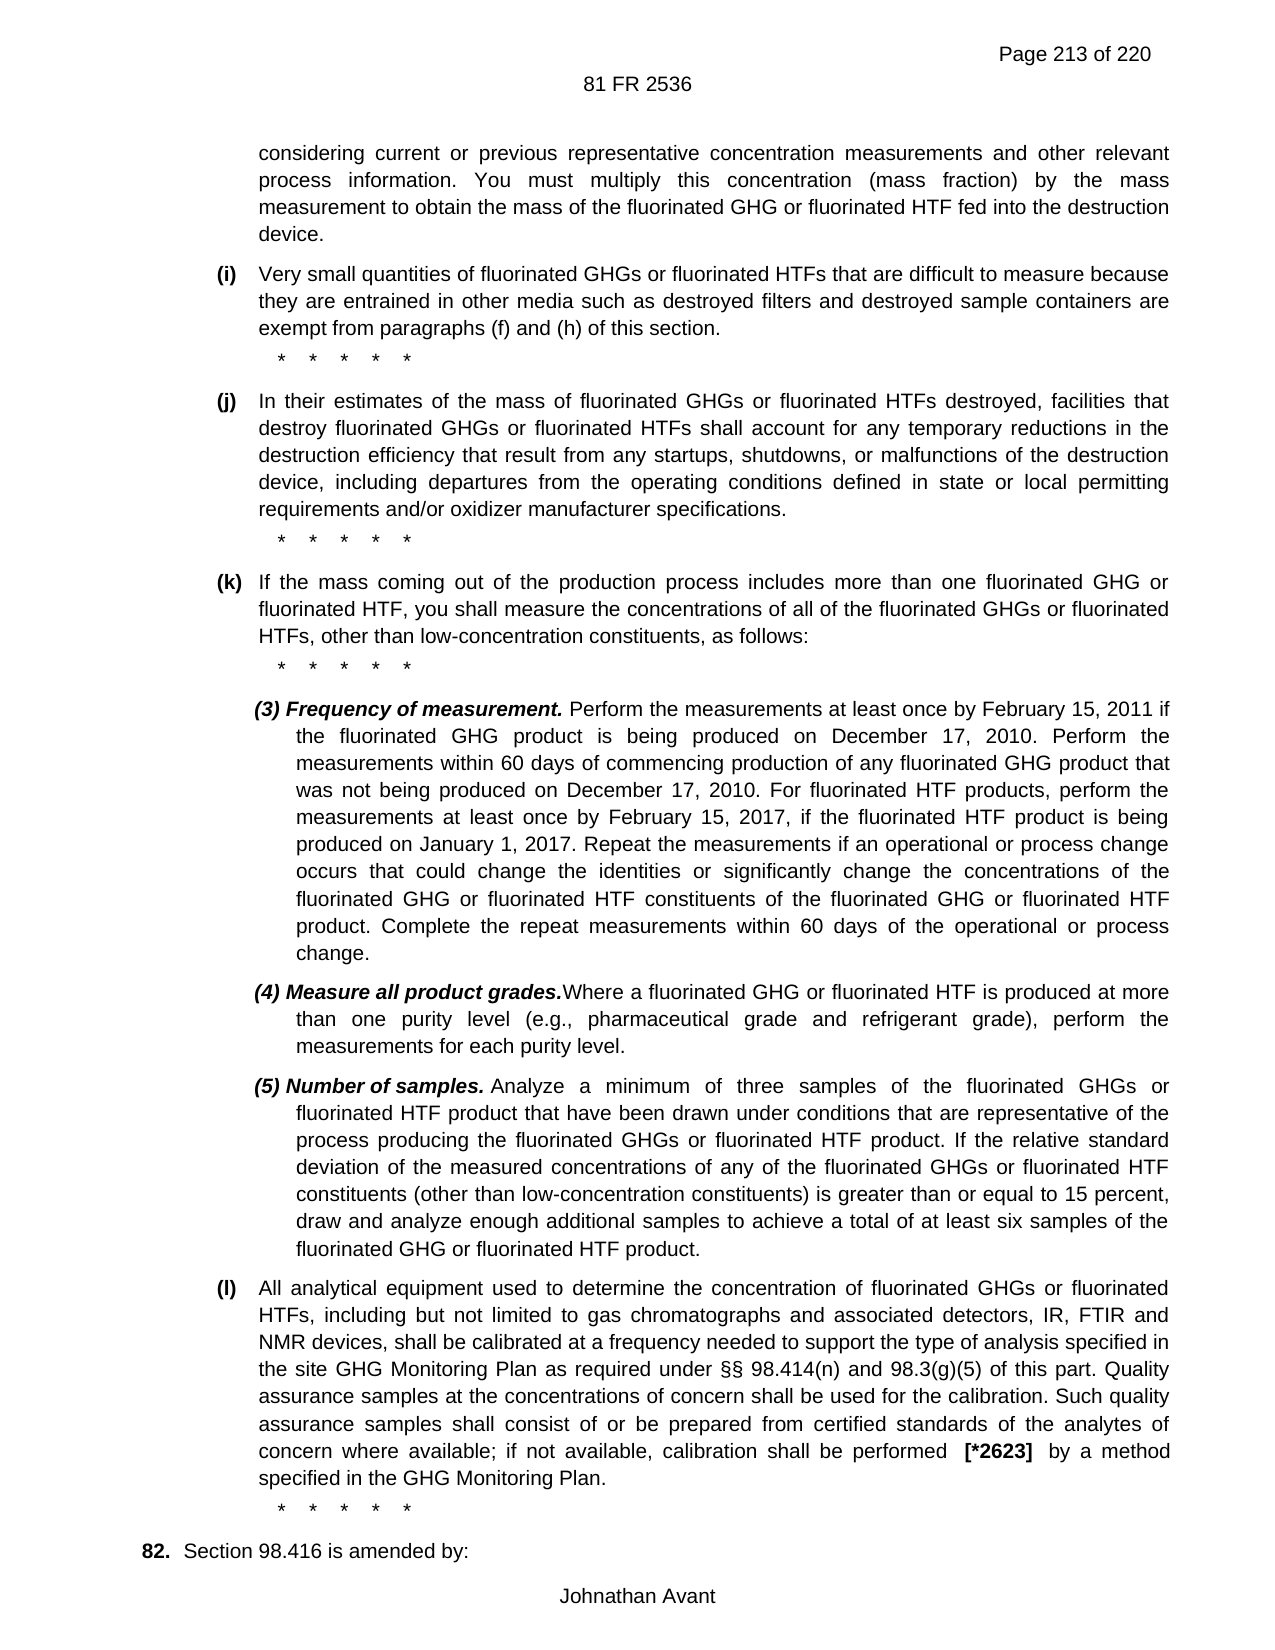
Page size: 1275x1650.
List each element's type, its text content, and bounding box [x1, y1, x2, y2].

list .Where a fluorinated GHG or fluorinated HTF is produced at more than one purity level (e.g., pharmaceutical grade and refrigerant grade), perform the measurements for each purity level. [254, 977, 1171, 1058]
list Analyze a minimum of three samples of the fluorinated GHGs or fluorinated HTF product that have been drawn under conditions that are representative of the process producing the fluorinated GHGs or fluorinated HTF product. If the relative standard deviation of the measured concentrations of any of the fluorinated GHGs or fluorinated HTF constituents (other than low-concentration constituents) is greater than or equal to 15 percent, draw and analyze enough additional samples to achieve a total of at least six samples of the fluorinated GHG or fluorinated HTF product. [254, 1071, 1171, 1260]
text * * * * * [254, 527, 1171, 554]
list Very small quantities of fluorinated GHGs or fluorinated HTFs that are difficult to measure because they are entrained in other media such as destroyed filters and destroyed sample containers are exempt from paragraphs (f) and (h) of this section. [217, 258, 1171, 339]
list If the mass coming out of the production process includes more than one fluorinated GHG or fluorinated HTF, you shall measure the concentrations of all of the fluorinated GHGs or fluorinated HTFs, other than low-concentration constituents, as follows: [217, 567, 1171, 648]
list Section 98.416 is amended by: [142, 1535, 1171, 1562]
list In their estimates of the mass of fluorinated GHGs or fluorinated HTFs destroyed, facilities that destroy fluorinated GHGs or fluorinated HTFs shall account for any temporary reductions in the destruction efficiency that result from any startups, shutdowns, or malfunctions of the destruction device, including departures from the operating conditions defined in state or local permitting requirements and/or oxidizer manufacturer specifications. [217, 385, 1171, 521]
text * * * * * [254, 346, 1171, 373]
list Perform the measurements at least once by February 15, 2011 if the fluorinated GHG product is being produced on December 17, 2010. Perform the measurements within 60 days of commencing production of any fluorinated GHG product that was not being produced on December 17, 2010. For fluorinated HTF products, perform the measurements at least once by February 15, 2017, if the fluorinated HTF product is being produced on January 1, 2017. Repeat the measurements if an operational or process change occurs that could change the identities or significantly change the concentrations of the fluorinated GHG or fluorinated HTF constituents of the fluorinated GHG or fluorinated HTF product. Complete the repeat measurements within 60 days of the operational or process change. [254, 694, 1171, 964]
text * * * * * [254, 1496, 1171, 1523]
list All analytical equipment used to determine the concentration of fluorinated GHGs or fluorinated HTFs, including but not limited to gas chromatographs and associated detectors, IR, FTIR and NMR devices, shall be calibrated at a frequency needed to support the type of analysis specified in the site GHG Monitoring Plan as required under §§ 98.414(n) and 98.3(g)(5) of this part. Quality assurance samples at the concentrations of concern shall be used for the calibration. Such quality assurance samples shall consist of or be prepared from certified standards of the analytes of concern where available; if not available, calibration shall be performed [*2623] by a method specified in the GHG Monitoring Plan. [217, 1273, 1171, 1489]
text * * * * * [254, 654, 1171, 681]
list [217, 137, 1171, 246]
